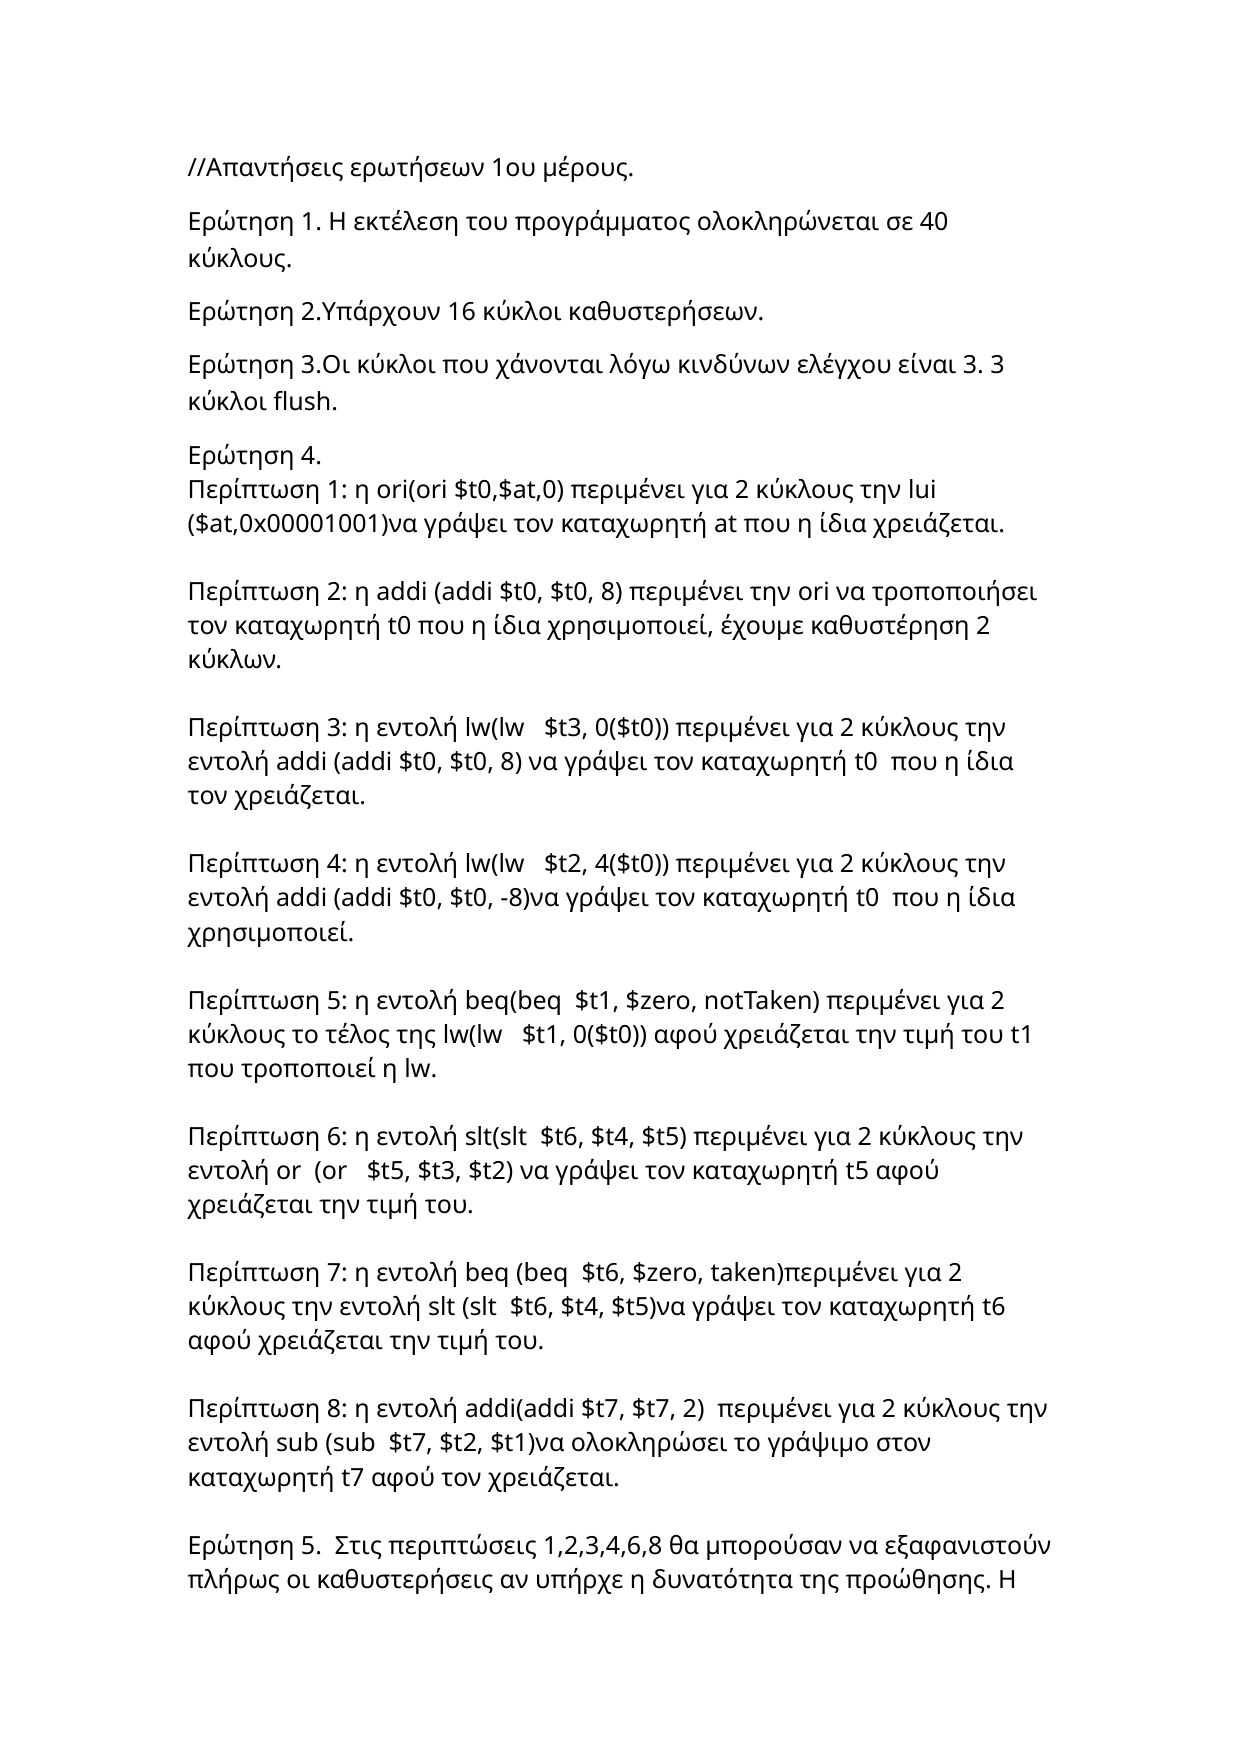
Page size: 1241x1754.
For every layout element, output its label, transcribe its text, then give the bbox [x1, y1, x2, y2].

text Ερώτηση 4. [187, 437, 1053, 471]
text Περίπτωση 3: η εντολή lw(lw $t3, 0($t0)) περιμένει για 2 κύκλους την εντολή addi (addi $t0, $t0, 8) να γράψει τον καταχωρητή t0 που η ίδια τον χρειάζεται. [187, 710, 1053, 812]
text Ερώτηση 3.Οι κύκλοι που χάνονται λόγω κινδύνων ελέγχου είναι 3. 3 κύκλοι flush. [187, 347, 1053, 418]
text Ερώτηση 1. Η εκτέλεση του προγράμματος ολοκληρώνεται σε 40 κύκλους. [187, 203, 1053, 274]
text Περίπτωση 4: η εντολή lw(lw $t2, 4($t0)) περιμένει για 2 κύκλους την εντολή addi (addi $t0, $t0, -8)να γράψει τον καταχωρητή t0 που η ίδια χρησιμοποιεί. [187, 846, 1053, 948]
text Περίπτωση 6: η εντολή slt(slt $t6, $t4, $t5) περιμένει για 2 κύκλους την εντολή or (or $t5, $t3, $t2) να γράψει τον καταχωρητή t5 αφού χρειάζεται την τιμή του. [187, 1118, 1053, 1221]
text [187, 1527, 1053, 1595]
text Περίπτωση 7: η εντολή beq (beq $t6, $zero, taken)περιμένει για 2 κύκλους την εντολή slt (slt $t6, $t4, $t5)να γράψει τον καταχωρητή t6 αφού χρειάζεται την τιμή του. [187, 1255, 1053, 1357]
text //Απαντήσεις ερωτήσεων 1ου μέρους. [187, 150, 1053, 184]
text Περίπτωση 2: η addi (addi $t0, $t0, 8) περιμένει την ori να τροποποιήσει τον καταχωρητή t0 που η ίδια χρησιμοποιεί, έχουμε καθυστέρηση 2 κύκλων. [187, 573, 1053, 676]
text Ερώτηση 2.Υπάρχουν 16 κύκλοι καθυστερήσεων. [187, 294, 1053, 328]
text Περίπτωση 8: η εντολή addi(addi $t7, $t7, 2) περιμένει για 2 κύκλους την εντολή sub (sub $t7, $t2, $t1)να ολοκληρώσει το γράψιμο στον καταχωρητή t7 αφού τον χρειάζεται. [187, 1391, 1053, 1493]
text Περίπτωση 5: η εντολή beq(beq $t1, $zero, notTaken) περιμένει για 2 κύκλους το τέλος της lw(lw $t1, 0($t0)) αφού χρειάζεται την τιμή του t1 που τροποποιεί η lw. [187, 982, 1053, 1084]
text Περίπτωση 1: η ori(ori $t0,$at,0) περιμένει για 2 κύκλους την lui ($at,0x00001001)να γράψει τον καταχωρητή at που η ίδια χρειάζεται. [187, 471, 1053, 539]
